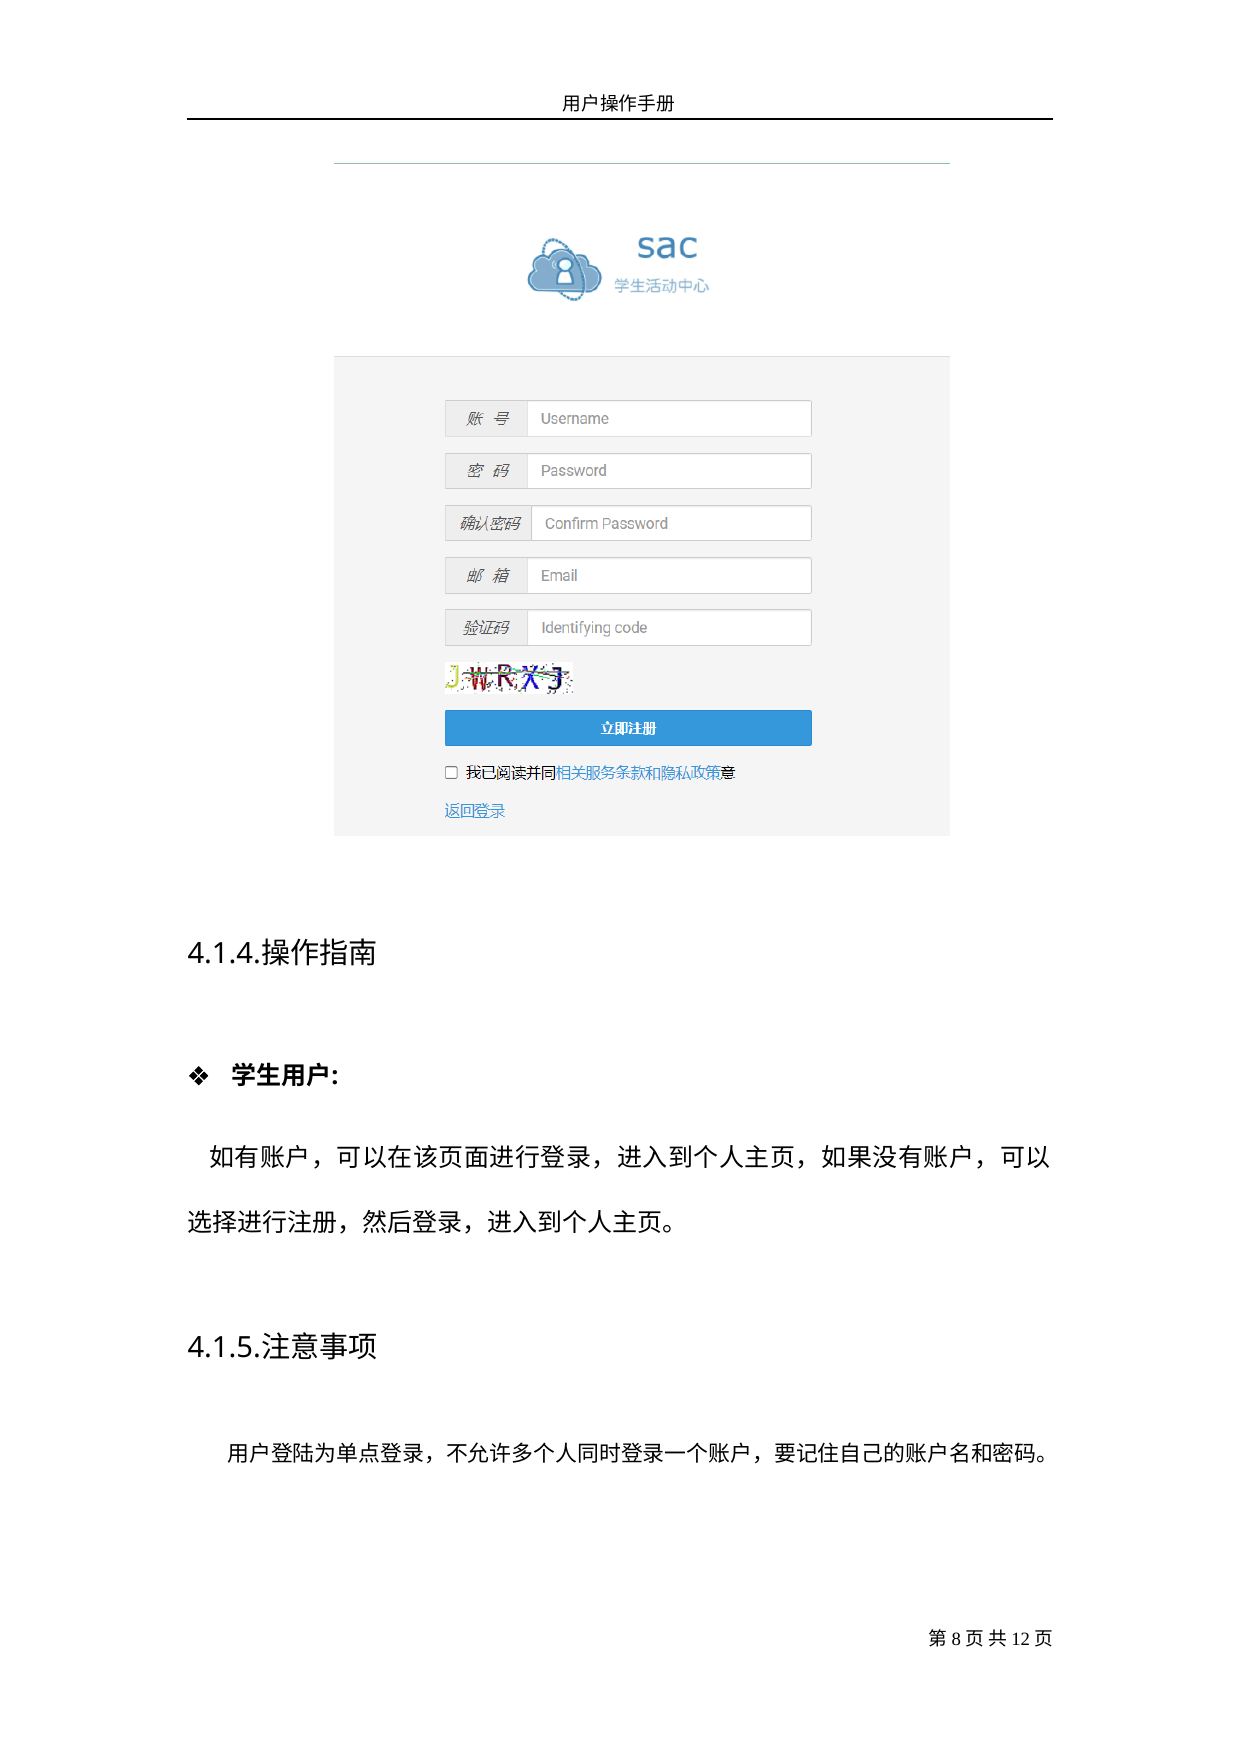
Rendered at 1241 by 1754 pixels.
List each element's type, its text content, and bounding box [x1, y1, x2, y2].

subtitle 注意事项 [187, 1312, 1053, 1377]
list 学生用户: [187, 1041, 1053, 1106]
text 用户登陆为单点登录，不允许多个人同时登录一个账户，要记住自己的账户名和密码。 [187, 1435, 1053, 1468]
text 如有账户，可以在该页面进行登录，进入到个人主页，如果没有账户，可以选择进行注册，然后登录，进入到个人主页。 [187, 1123, 1053, 1253]
subtitle 操作指南 [187, 918, 1053, 983]
picture [334, 161, 950, 836]
